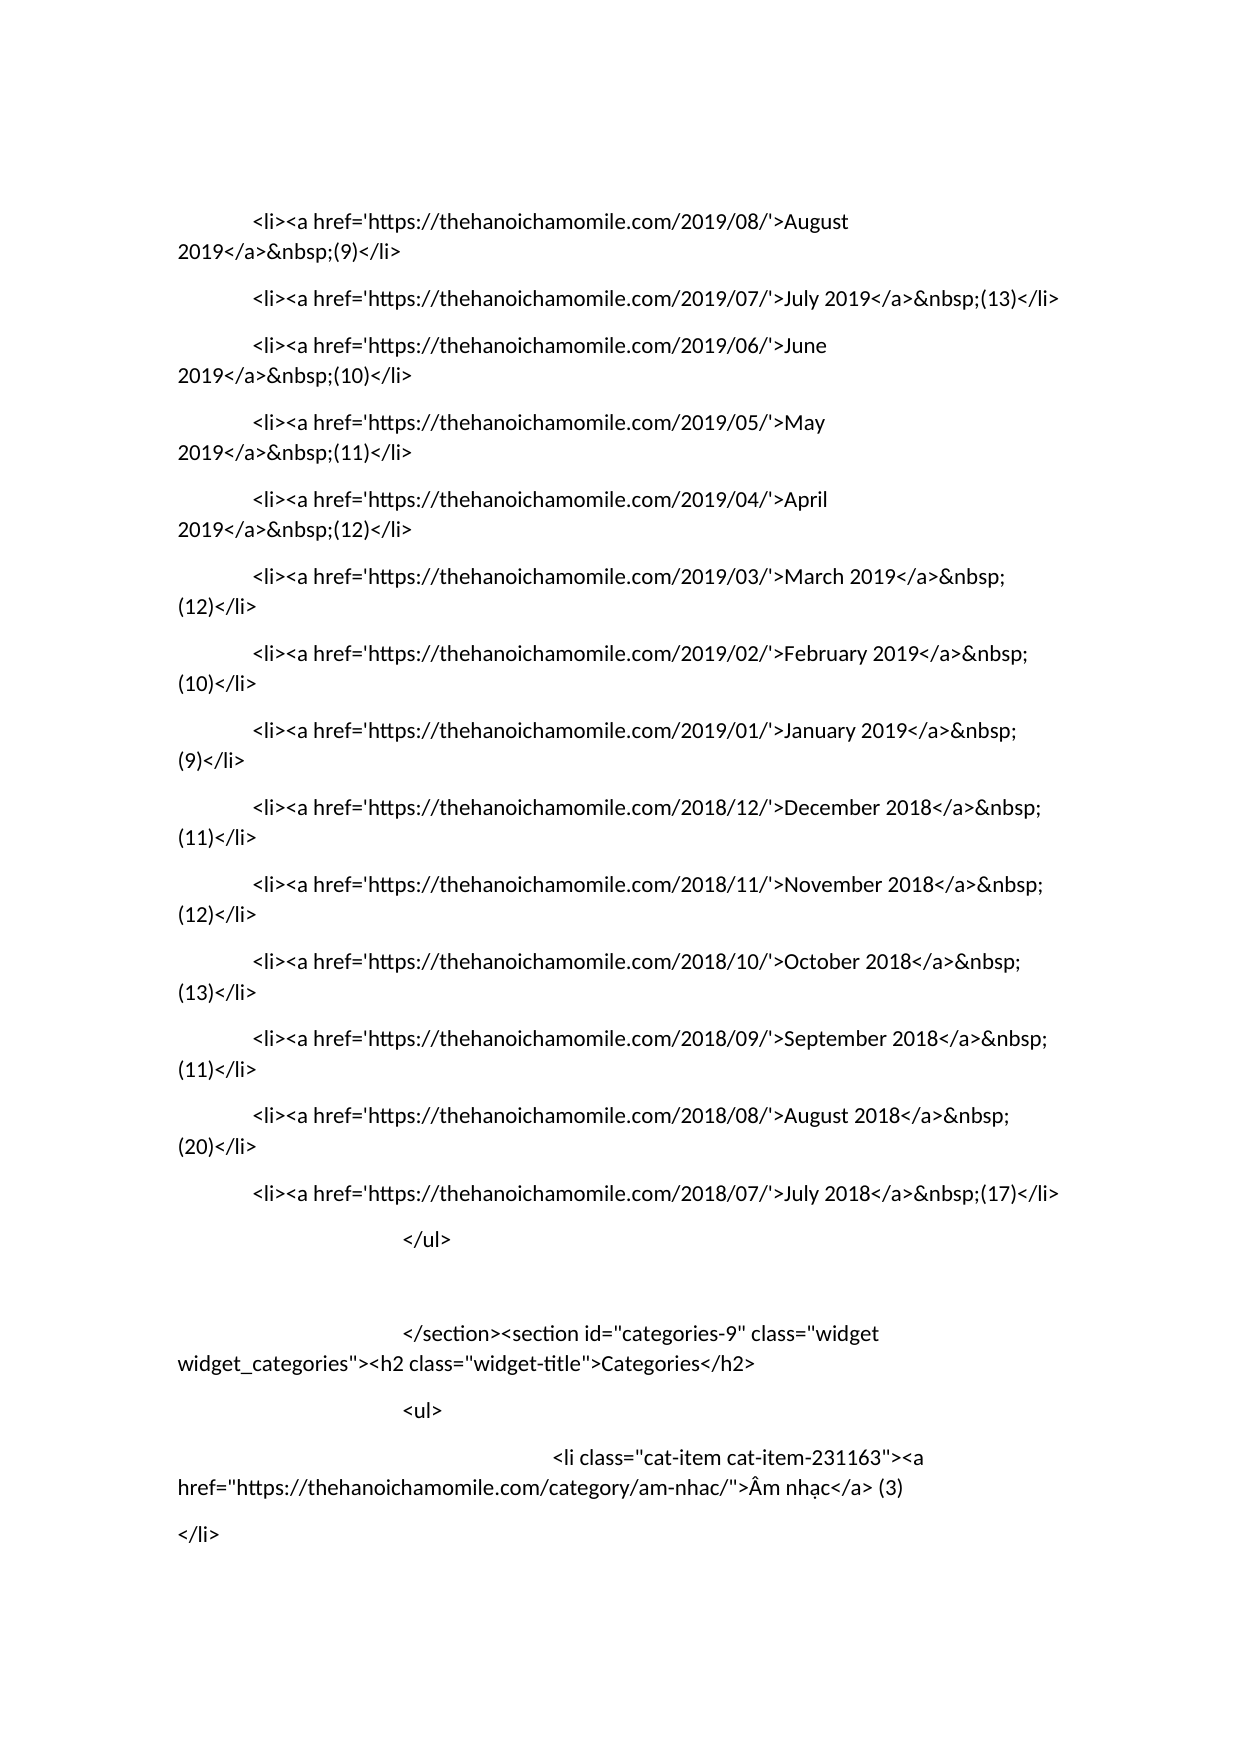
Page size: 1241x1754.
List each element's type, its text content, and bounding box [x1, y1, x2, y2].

text </li> [177, 1520, 1063, 1548]
text <li><a href='https://thehanoichamomile.com/2018/07/'>July 2018</a>&nbsp;(17)</li> [177, 1179, 1063, 1207]
text <li><a href='https://thehanoichamomile.com/2019/08/'>August 2019</a>&nbsp;(9)</li> [177, 207, 1063, 265]
text <li><a href='https://thehanoichamomile.com/2018/08/'>August 2018</a>&nbsp;(20)</li> [177, 1102, 1063, 1160]
text <li><a href='https://thehanoichamomile.com/2019/02/'>February 2019</a>&nbsp;(10)</li> [177, 639, 1063, 697]
text <li><a href='https://thehanoichamomile.com/2019/03/'>March 2019</a>&nbsp;(12)</li> [177, 562, 1063, 620]
text <li class="cat-item cat-item-231163"><a href="https://thehanoichamomile.com/category/am-nhac/">Âm nhạc</a> (3) [177, 1443, 1063, 1501]
text <li><a href='https://thehanoichamomile.com/2019/04/'>April 2019</a>&nbsp;(12)</li> [177, 485, 1063, 543]
text <li><a href='https://thehanoichamomile.com/2019/01/'>January 2019</a>&nbsp;(9)</li> [177, 716, 1063, 774]
text <li><a href='https://thehanoichamomile.com/2018/10/'>October 2018</a>&nbsp;(13)</li> [177, 947, 1063, 1006]
text <li><a href='https://thehanoichamomile.com/2019/07/'>July 2019</a>&nbsp;(13)</li> [177, 284, 1063, 312]
text <li><a href='https://thehanoichamomile.com/2018/11/'>November 2018</a>&nbsp;(12)</li> [177, 870, 1063, 928]
text <li><a href='https://thehanoichamomile.com/2018/12/'>December 2018</a>&nbsp;(11)</li> [177, 793, 1063, 851]
text </ul> [177, 1226, 1063, 1253]
text <li><a href='https://thehanoichamomile.com/2018/09/'>September 2018</a>&nbsp;(11)</li> [177, 1024, 1063, 1083]
text <li><a href='https://thehanoichamomile.com/2019/05/'>May 2019</a>&nbsp;(11)</li> [177, 408, 1063, 466]
text <li><a href='https://thehanoichamomile.com/2019/06/'>June 2019</a>&nbsp;(10)</li> [177, 331, 1063, 389]
text </section><section id="categories-9" class="widget widget_categories"><h2 class="widget-title">Categories</h2> [177, 1319, 1063, 1377]
text <ul> [177, 1396, 1063, 1424]
